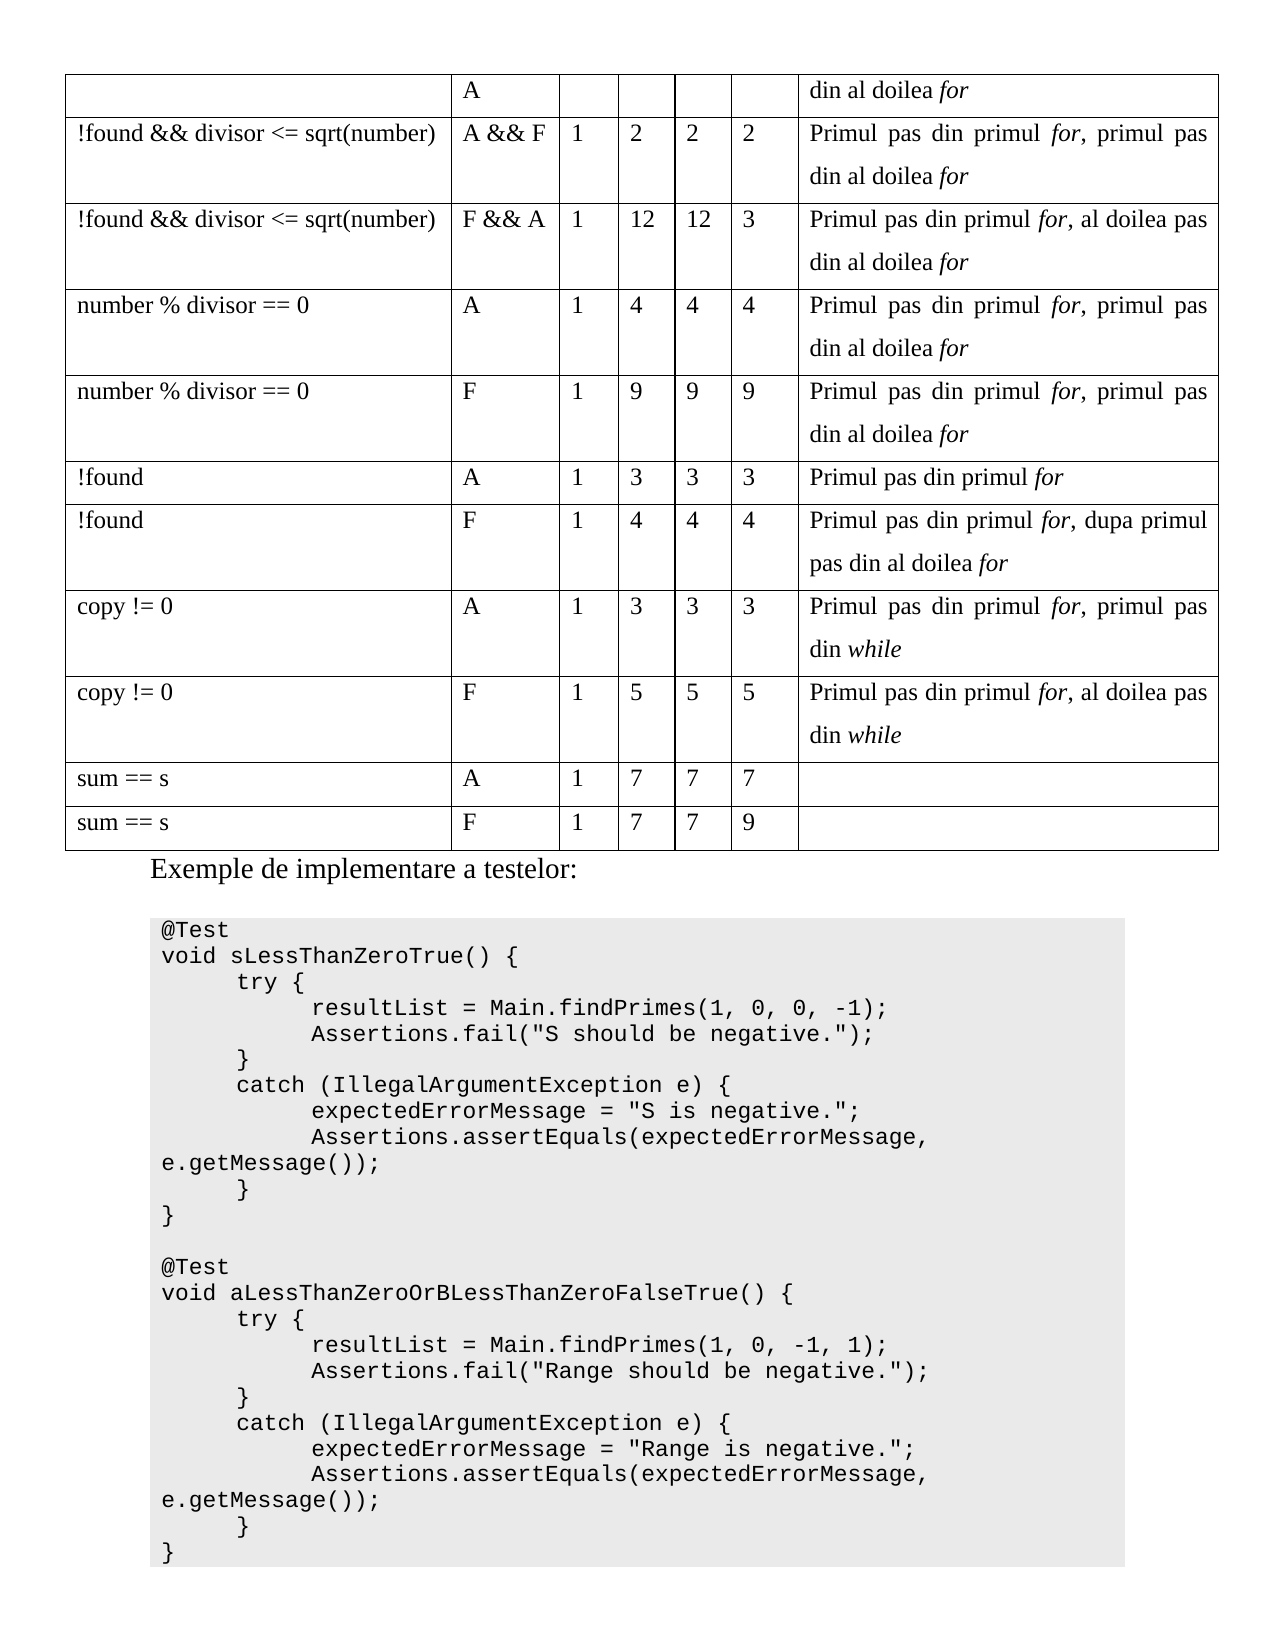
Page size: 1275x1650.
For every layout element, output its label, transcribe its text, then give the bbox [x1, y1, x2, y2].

table_cell 1 [560, 462, 618, 504]
table_cell 12 [676, 204, 731, 289]
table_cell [799, 118, 1218, 203]
table_cell 7 [732, 763, 798, 806]
table_cell 1 [560, 807, 618, 850]
table_cell A && F [452, 118, 559, 203]
table_cell !found && divisor <= sqrt(number) [66, 204, 451, 289]
table_cell Primul pas din primul for [799, 462, 1218, 504]
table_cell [66, 118, 451, 203]
table_cell 1 [560, 677, 618, 762]
table_cell [799, 807, 1218, 850]
table_cell !found [66, 505, 451, 590]
table_cell sum == s [66, 763, 451, 806]
table_cell 1 [560, 204, 618, 289]
table_cell copy != 0 [66, 677, 451, 762]
table_cell 3 [619, 591, 674, 676]
table_cell 5 [732, 677, 798, 762]
table_cell 2 [619, 118, 674, 203]
table_cell F [452, 807, 559, 850]
table_cell 9 [732, 807, 798, 850]
table_cell copy != 0 [66, 591, 451, 676]
table_cell 5 [676, 677, 731, 762]
table_cell number % divisor == 0 [66, 376, 451, 461]
table_cell 2 [732, 118, 798, 203]
table_cell 1 [560, 591, 618, 676]
table_cell Primul pas din primul for, dupa primul pas din al doilea for [799, 505, 1218, 590]
table_cell 4 [732, 75, 798, 117]
table_cell 1 [560, 505, 618, 590]
table_cell Primul pas din primul for, primul pas din while [799, 591, 1218, 676]
table_cell 7 [676, 807, 731, 850]
table_cell 4 [732, 505, 798, 590]
table_cell Primul pas din primul for, primul pas din al doilea for [799, 290, 1218, 375]
table_cell 7 [619, 763, 674, 806]
table_cell !found [66, 462, 451, 504]
table_cell F [452, 677, 559, 762]
table_cell Primul pas din primul for, al doilea pas din while [799, 677, 1218, 762]
table_cell 1 [560, 75, 618, 117]
table_cell A [452, 763, 559, 806]
table_cell 3 [619, 462, 674, 504]
table_cell Primul pas din primul for, al doilea pas din al doilea for [799, 204, 1218, 289]
table_cell [799, 763, 1218, 806]
table_cell 1 [560, 376, 618, 461]
table_cell 1 [560, 763, 618, 806]
table_cell F [452, 505, 559, 590]
table_cell 3 [732, 204, 798, 289]
table_cell 2 [676, 118, 731, 203]
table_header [150, 918, 1125, 1567]
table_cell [66, 75, 451, 117]
table_cell 4 [676, 290, 731, 375]
table_cell 4 [676, 505, 731, 590]
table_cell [799, 75, 1218, 117]
table_cell F [452, 376, 559, 461]
table_cell number % divisor == 0 [66, 290, 451, 375]
table_cell 4 [619, 505, 674, 590]
table_cell A [452, 462, 559, 504]
table_cell 7 [676, 763, 731, 806]
table_cell F && A [452, 204, 559, 289]
table_cell 7 [619, 807, 674, 850]
table_cell 3 [732, 462, 798, 504]
table_cell A [452, 591, 559, 676]
table_cell 4 [732, 290, 798, 375]
table_cell 9 [619, 376, 674, 461]
table_cell 1 [560, 118, 618, 203]
table_cell 4 [619, 75, 674, 117]
table_cell 3 [676, 462, 731, 504]
table_cell 1 [560, 290, 618, 375]
table_cell 5 [619, 677, 674, 762]
table_cell 4 [619, 290, 674, 375]
table_cell Primul pas din primul for, primul pas din al doilea for [799, 376, 1218, 461]
table_cell sum == s [66, 807, 451, 850]
table_cell A [452, 290, 559, 375]
table_cell A && A [452, 75, 559, 117]
table_cell 9 [676, 376, 731, 461]
table_cell 9 [732, 376, 798, 461]
text Exemple de implementare a testelor: [150, 851, 1125, 885]
table_cell 3 [732, 591, 798, 676]
table_cell 3 [676, 591, 731, 676]
table_cell 4 [676, 75, 731, 117]
table_cell 12 [619, 204, 674, 289]
